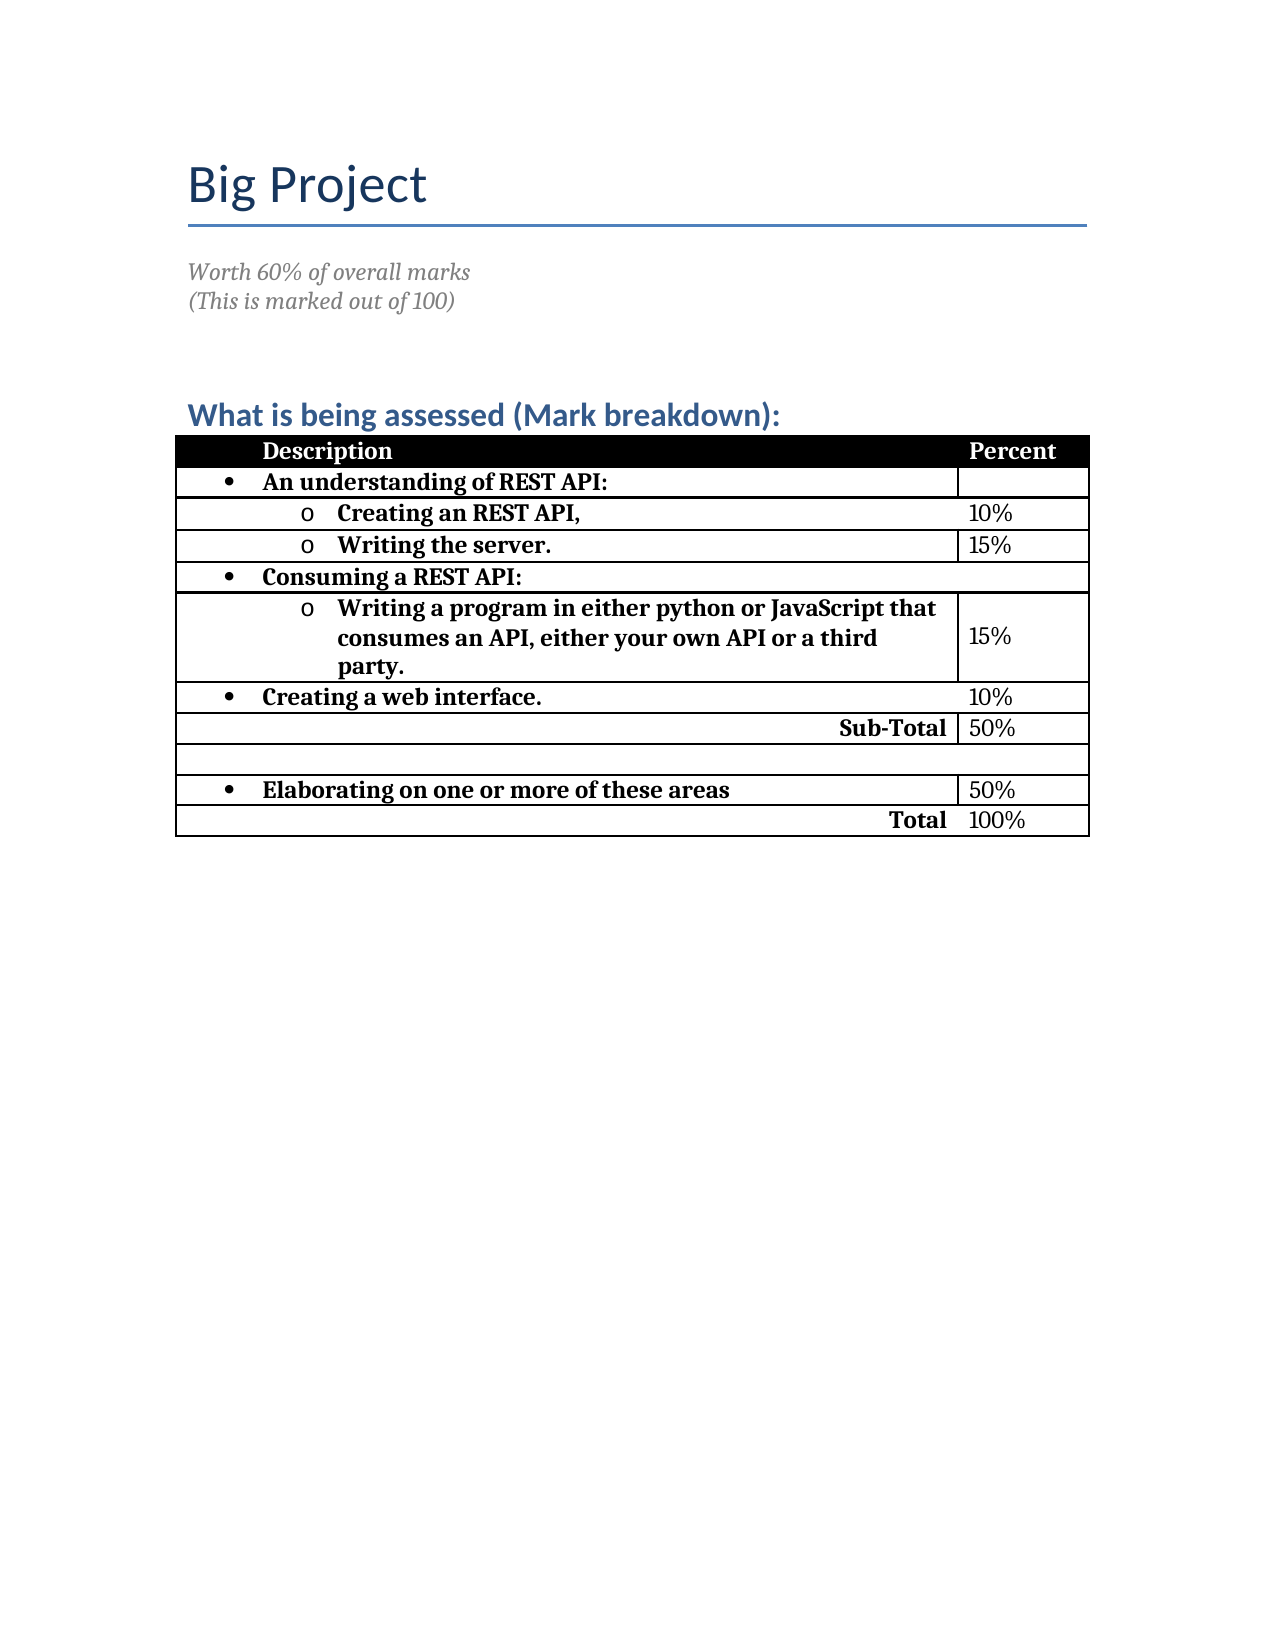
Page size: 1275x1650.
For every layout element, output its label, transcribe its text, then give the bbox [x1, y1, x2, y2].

table_cell Sub-Total [177, 714, 957, 743]
table_cell [959, 468, 1088, 496]
table_cell [958, 563, 1088, 591]
table_cell Consuming a REST API: [177, 563, 958, 591]
table_cell 15% [959, 531, 1088, 561]
table_header Description [177, 437, 958, 466]
table_cell Writing a program in either python or JavaScript that consumes an API, either your own API or a third party. [177, 594, 957, 681]
table_cell Creating an REST API, [177, 499, 958, 528]
table_cell Elaborating on one or more of these areas [177, 776, 957, 804]
text Worth 60% of overall marks [187, 258, 1087, 287]
table_cell 100% [958, 806, 1088, 835]
table_cell 50% [959, 714, 1088, 743]
table_cell [958, 745, 1088, 773]
table_cell 15% [959, 594, 1088, 681]
table_cell 10% [958, 683, 1088, 712]
table_cell Writing the server. [177, 531, 957, 561]
text (This is marked out of 100) [187, 287, 1087, 315]
table_cell Total [177, 806, 958, 835]
table_cell 10% [958, 499, 1088, 528]
title Big Project [187, 150, 1087, 227]
table_cell 50% [959, 776, 1088, 804]
table_cell Creating a web interface. [177, 683, 958, 712]
table_cell [177, 745, 958, 773]
table_header Percent [958, 437, 1088, 466]
table_cell An understanding of REST API: [177, 468, 957, 496]
subtitle What is being assessed (Mark breakdown): [187, 394, 1087, 435]
